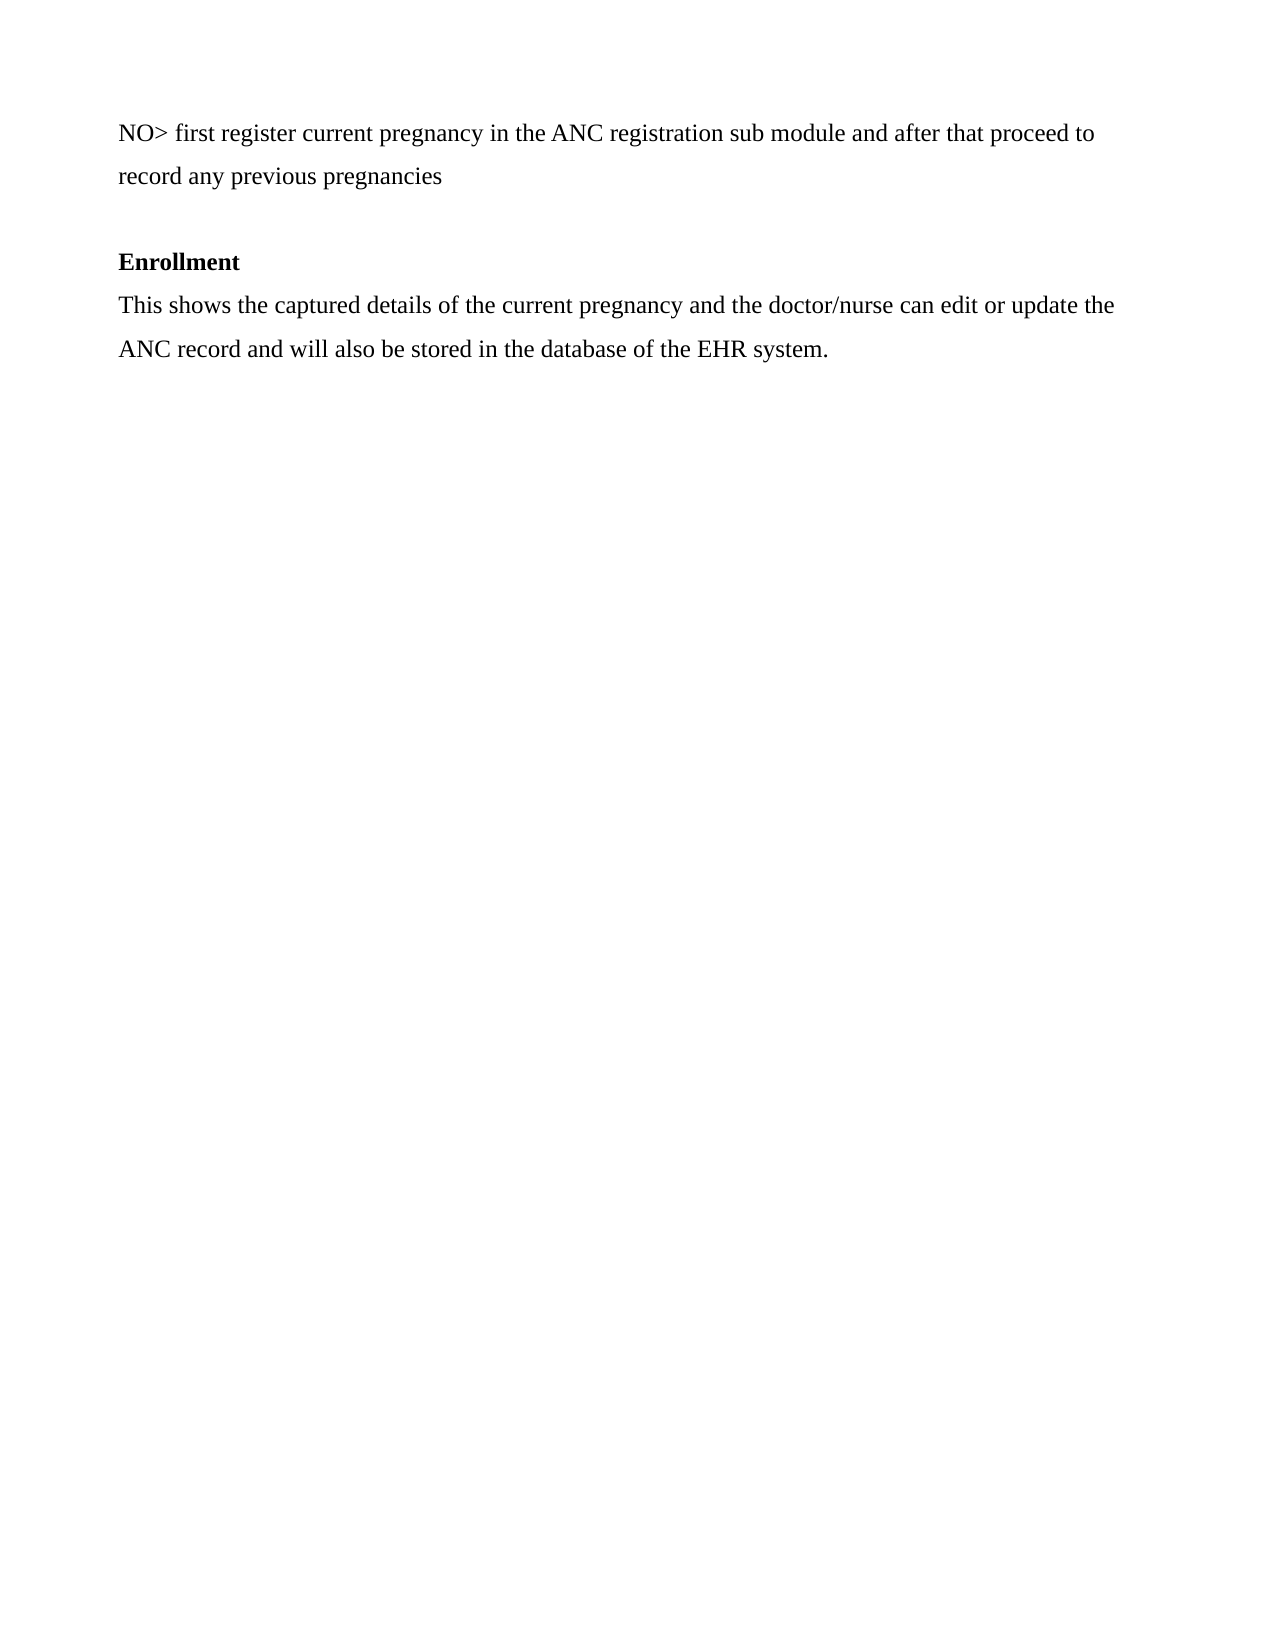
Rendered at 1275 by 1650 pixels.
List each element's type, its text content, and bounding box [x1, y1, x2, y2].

text This shows the captured details of the current pregnancy and the doctor/nurse can edit or update the ANC record and will also be stored in the database of the EHR system. [118, 291, 1157, 362]
text Enrollment [118, 247, 1157, 276]
text NO> first register current pregnancy in the ANC registration sub module and after that proceed to record any previous pregnancies [118, 118, 1157, 190]
